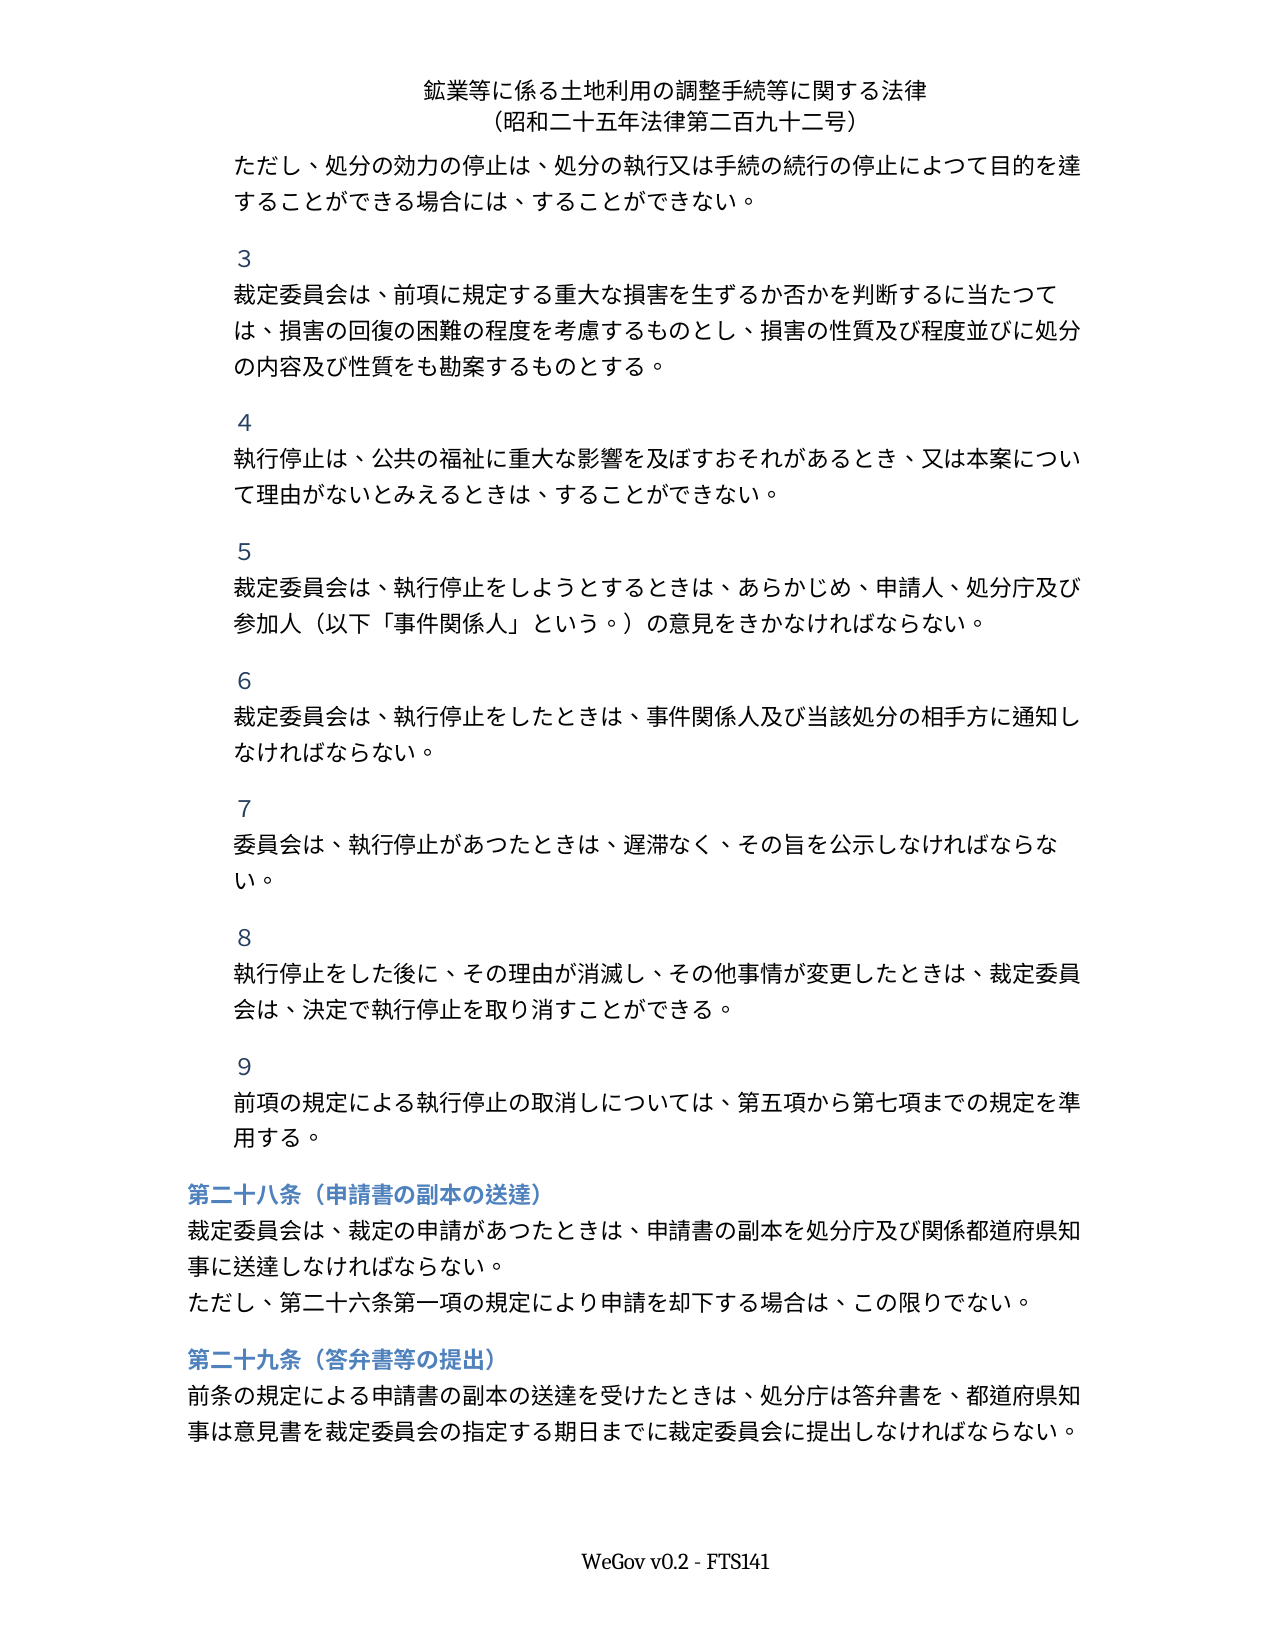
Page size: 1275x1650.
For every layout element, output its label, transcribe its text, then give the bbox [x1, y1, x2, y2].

subtitle 第二十八条（申請書の副本の送達） [187, 1179, 1087, 1210]
subtitle 第二十九条（答弁書等の提出） [187, 1344, 1087, 1375]
subtitle ４ [233, 407, 1087, 438]
text 委員会は、執行停止があつたときは、遅滞なく、その旨を公示しなければならない。 [233, 829, 1087, 896]
subtitle ５ [233, 536, 1087, 567]
subtitle ８ [233, 922, 1087, 953]
text 執行停止をした後に、その理由が消滅し、その他事情が変更したときは、裁定委員会は、決定で執行停止を取り消すことができる。 [233, 958, 1087, 1025]
text 裁定委員会は、執行停止をしようとするときは、あらかじめ、申請人、処分庁及び参加人（以下「事件関係人」という。）の意見をきかなければならない。 [233, 572, 1087, 639]
subtitle ７ [233, 793, 1087, 824]
subtitle ６ [233, 664, 1087, 696]
text 前条の規定による申請書の副本の送達を受けたときは、処分庁は答弁書を、都道府県知事は意見書を裁定委員会の指定する期日までに裁定委員会に提出しなければならない。 [187, 1380, 1087, 1447]
text 裁定委員会は、裁定の申請があつたときは、申請書の副本を処分庁及び関係都道府県知事に送達しなければならない。 ただし、第二十六条第一項の規定により申請を却下する場合は、この限りでない。 [187, 1215, 1087, 1318]
text 前項の規定による執行停止の取消しについては、第五項から第七項までの規定を準用する。 [233, 1086, 1087, 1154]
subtitle ９ [233, 1051, 1087, 1082]
text 裁定委員会は、前項に規定する重大な損害を生ずるか否かを判断するに当たつては、損害の回復の困難の程度を考慮するものとし、損害の性質及び程度並びに処分の内容及び性質をも勘案するものとする。 [233, 279, 1087, 382]
text 裁定委員会は、執行停止をしたときは、事件関係人及び当該処分の相手方に通知しなければならない。 [233, 701, 1087, 768]
text 執行停止は、公共の福祉に重大な影響を及ぼすおそれがあるとき、又は本案について理由がないとみえるときは、することができない。 [233, 443, 1087, 510]
subtitle ３ [233, 243, 1087, 274]
